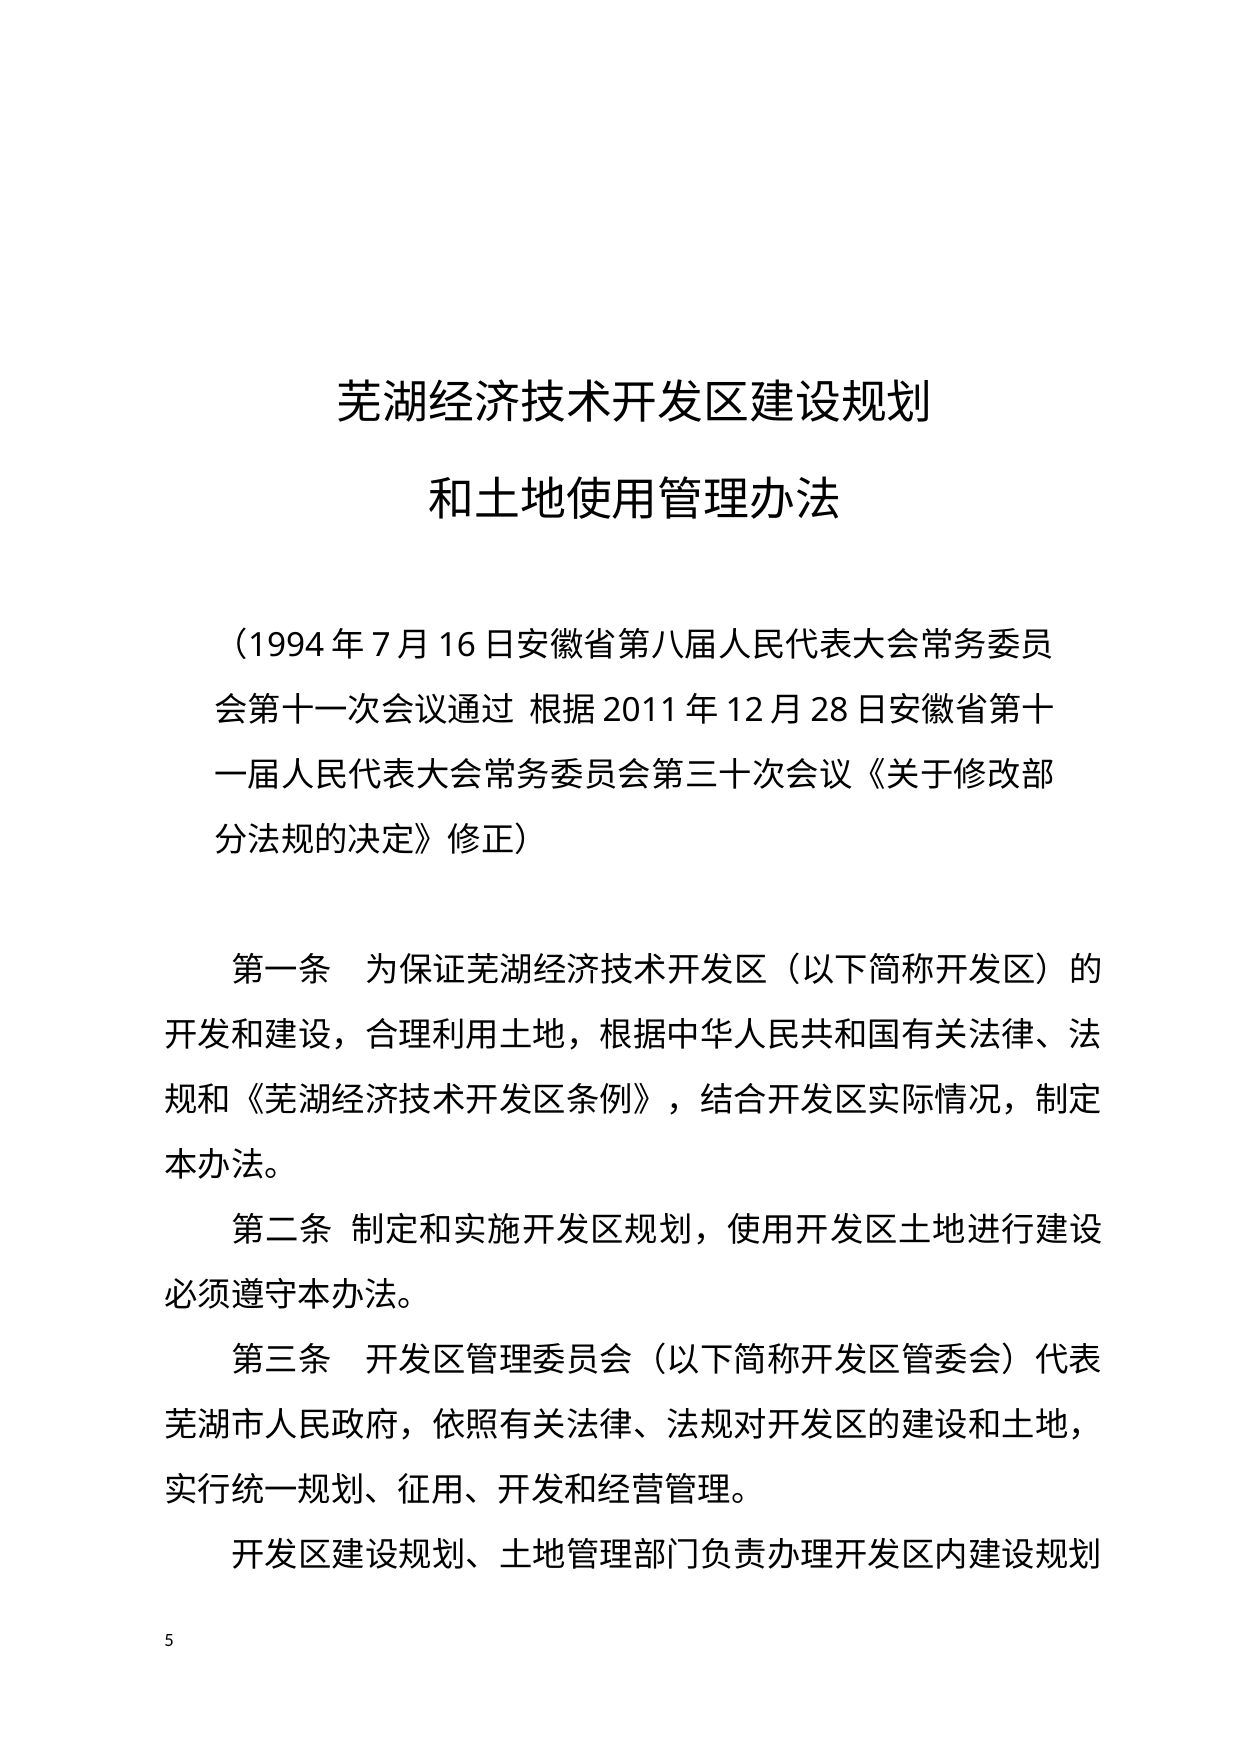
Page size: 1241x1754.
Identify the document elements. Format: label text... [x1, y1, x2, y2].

text 第一条 为保证芜湖经济技术开发区（以下简称开发区）的开发和建设，合理利用土地，根据中华人民共和国有关法律、法规和《芜湖经济技术开发区条例》，结合开发区实际情况，制定本办法。 [164, 934, 1105, 1194]
text （1994年7月16日安徽省第八届人民代表大会常务委员会第十一次会议通过 根据2011年12月28日安徽省第十一届人民代表大会常务委员会第三十次会议《关于修改部分法规的决定》修正） [214, 609, 1055, 869]
text 芜湖经济技术开发区建设规划 [164, 349, 1105, 447]
text 第三条 开发区管理委员会（以下简称开发区管委会）代表芜湖市人民政府，依照有关法律、法规对开发区的建设和土地，实行统一规划、征用、开发和经营管理。 [164, 1324, 1105, 1519]
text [164, 1519, 1105, 1584]
text 第二条 制定和实施开发区规划，使用开发区土地进行建设必须遵守本办法。 [164, 1194, 1105, 1324]
text 和土地使用管理办法 [164, 447, 1105, 544]
